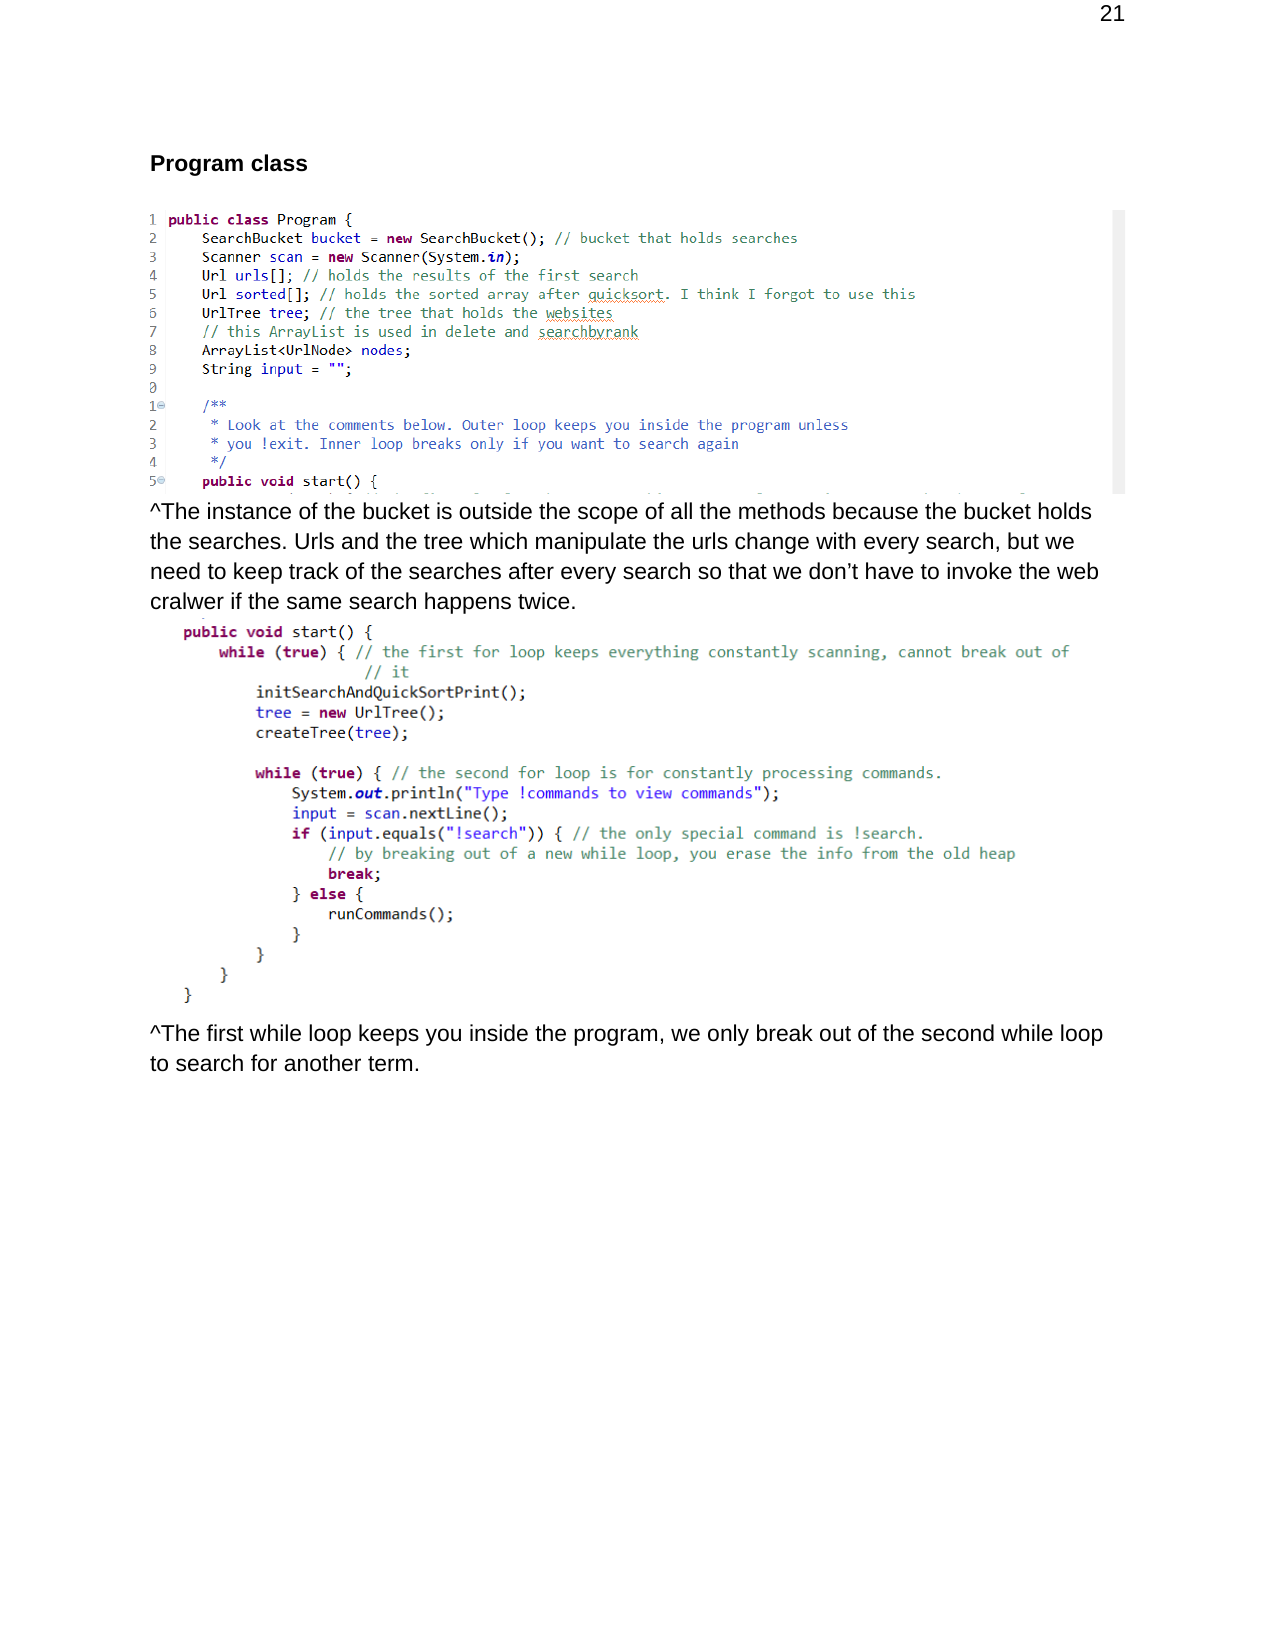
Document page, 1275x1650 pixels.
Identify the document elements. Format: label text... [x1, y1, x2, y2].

picture [150, 210, 1125, 494]
text Program class [150, 150, 1125, 176]
text ^The instance of the bucket is outside the scope of all the methods because the bucket holds the searches. Urls and the tree which manipulate the urls change with every search, but we need to keep track of the searches after every search so that we don’t have to invoke the web cralwer if the same search happens twice. [150, 498, 1125, 614]
picture [150, 618, 1125, 1017]
text ^The first while loop keeps you inside the program, we only break out of the second while loop to search for another term. [150, 1020, 1125, 1077]
